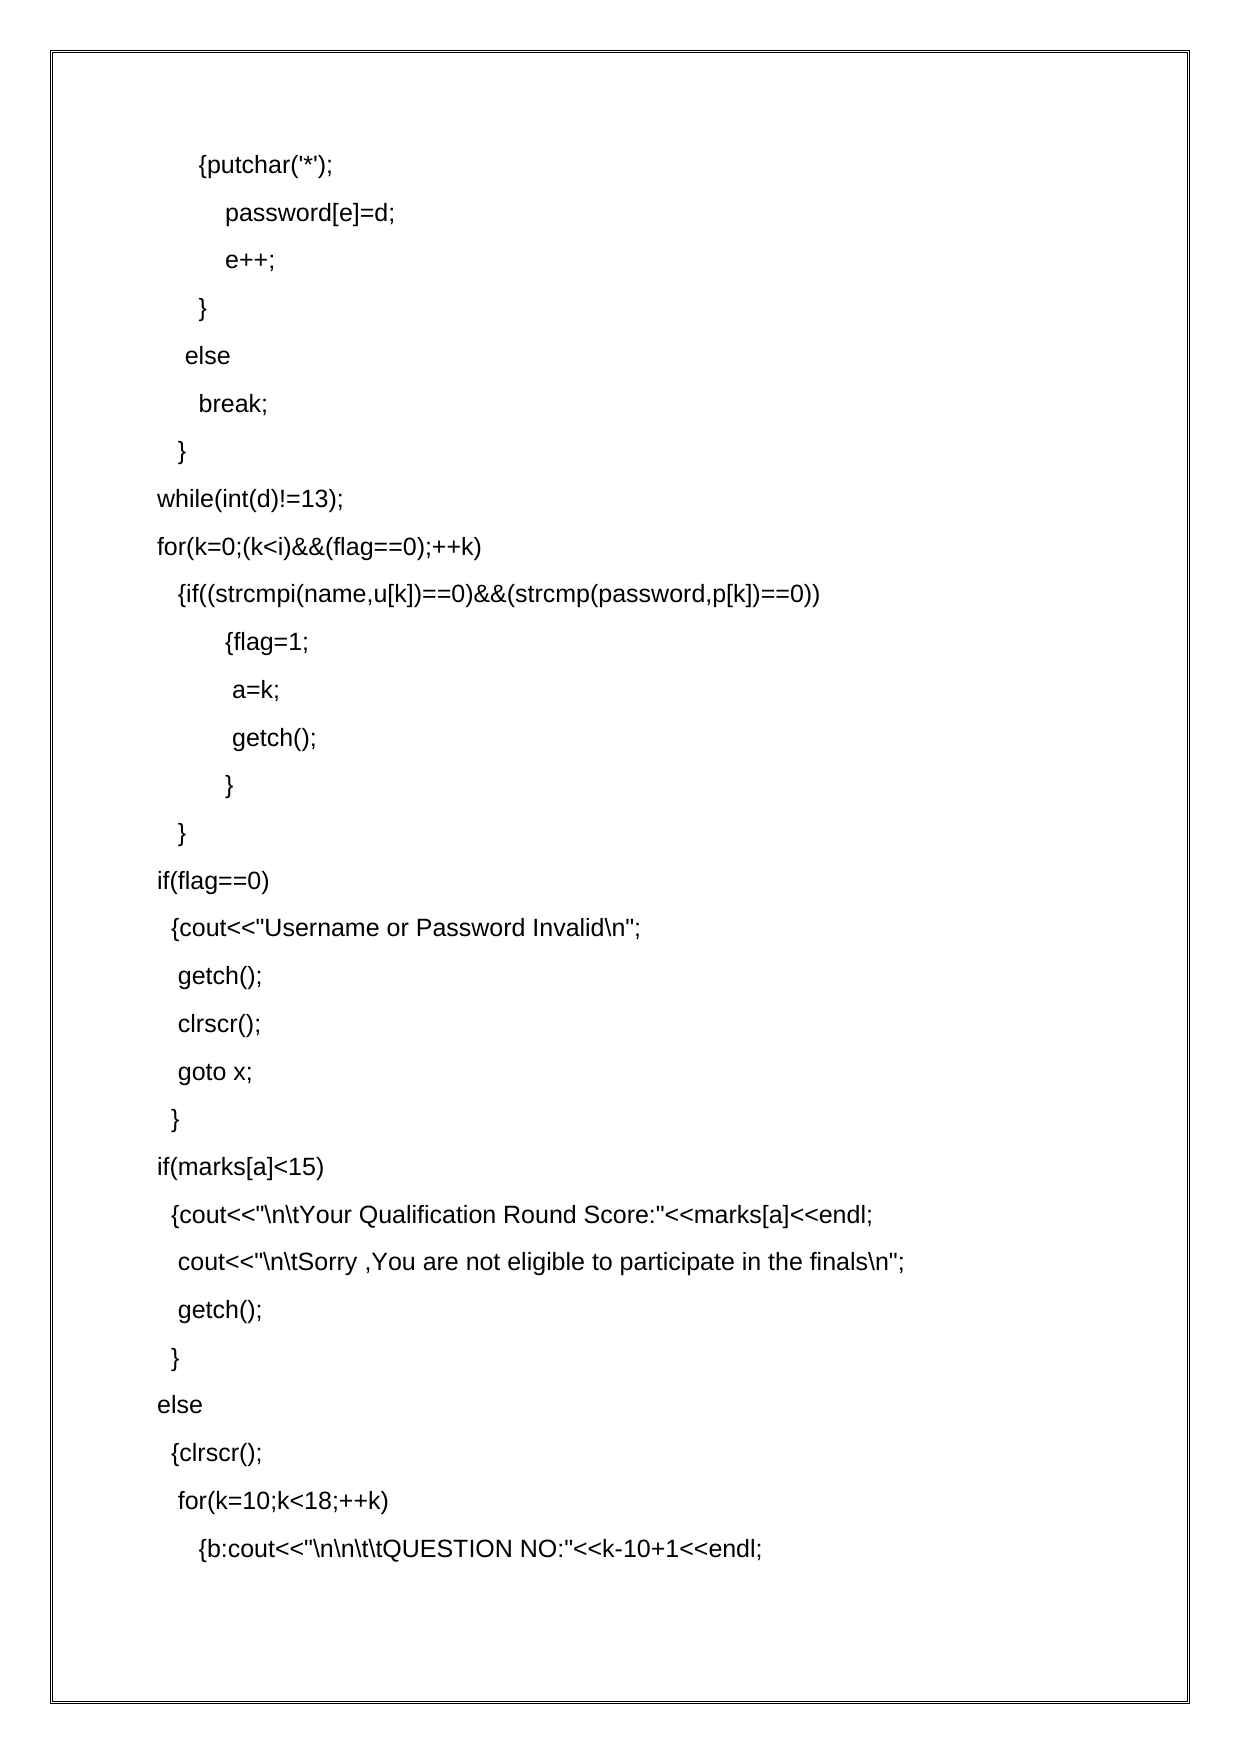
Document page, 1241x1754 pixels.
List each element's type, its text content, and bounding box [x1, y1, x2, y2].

text while(int(d)!=13); [150, 484, 1090, 513]
text {cout<<"Username or Password Invalid\n"; [150, 913, 1090, 942]
text password[e]=d; [150, 198, 1090, 226]
text goto x; [150, 1056, 1090, 1085]
text if(marks[a]<15) [150, 1152, 1090, 1181]
text {putchar('*'); [150, 150, 1090, 179]
text else [150, 341, 1090, 369]
text cout<<"\n\tSorry ,You are not eligible to participate in the finals\n"; [150, 1247, 1090, 1276]
text } [150, 436, 1090, 465]
text } [150, 1343, 1090, 1371]
text } [150, 293, 1090, 322]
text a=k; [150, 675, 1090, 703]
text e++; [150, 245, 1090, 274]
text for(k=10;k<18;++k) [150, 1486, 1090, 1514]
text getch(); [150, 961, 1090, 990]
text } [150, 818, 1090, 847]
text } [150, 770, 1090, 799]
text {b:cout<<"\n\n\t\tQUESTION NO:"<<k-10+1<<endl; [150, 1533, 1090, 1562]
text else [150, 1390, 1090, 1419]
text } [150, 1104, 1090, 1133]
text {cout<<"\n\tYour Qualification Round Score:"<<marks[a]<<endl; [150, 1199, 1090, 1228]
text {flag=1; [150, 627, 1090, 656]
text getch(); [150, 722, 1090, 751]
text for(k=0;(k<i)&&(flag==0);++k) [150, 532, 1090, 560]
text {if((strcmpi(name,u[k])==0)&&(strcmp(password,p[k])==0)) [150, 579, 1090, 608]
text clrscr(); [150, 1009, 1090, 1037]
text if(flag==0) [150, 866, 1090, 894]
text {clrscr(); [150, 1438, 1090, 1467]
text getch(); [150, 1295, 1090, 1324]
text break; [150, 388, 1090, 417]
